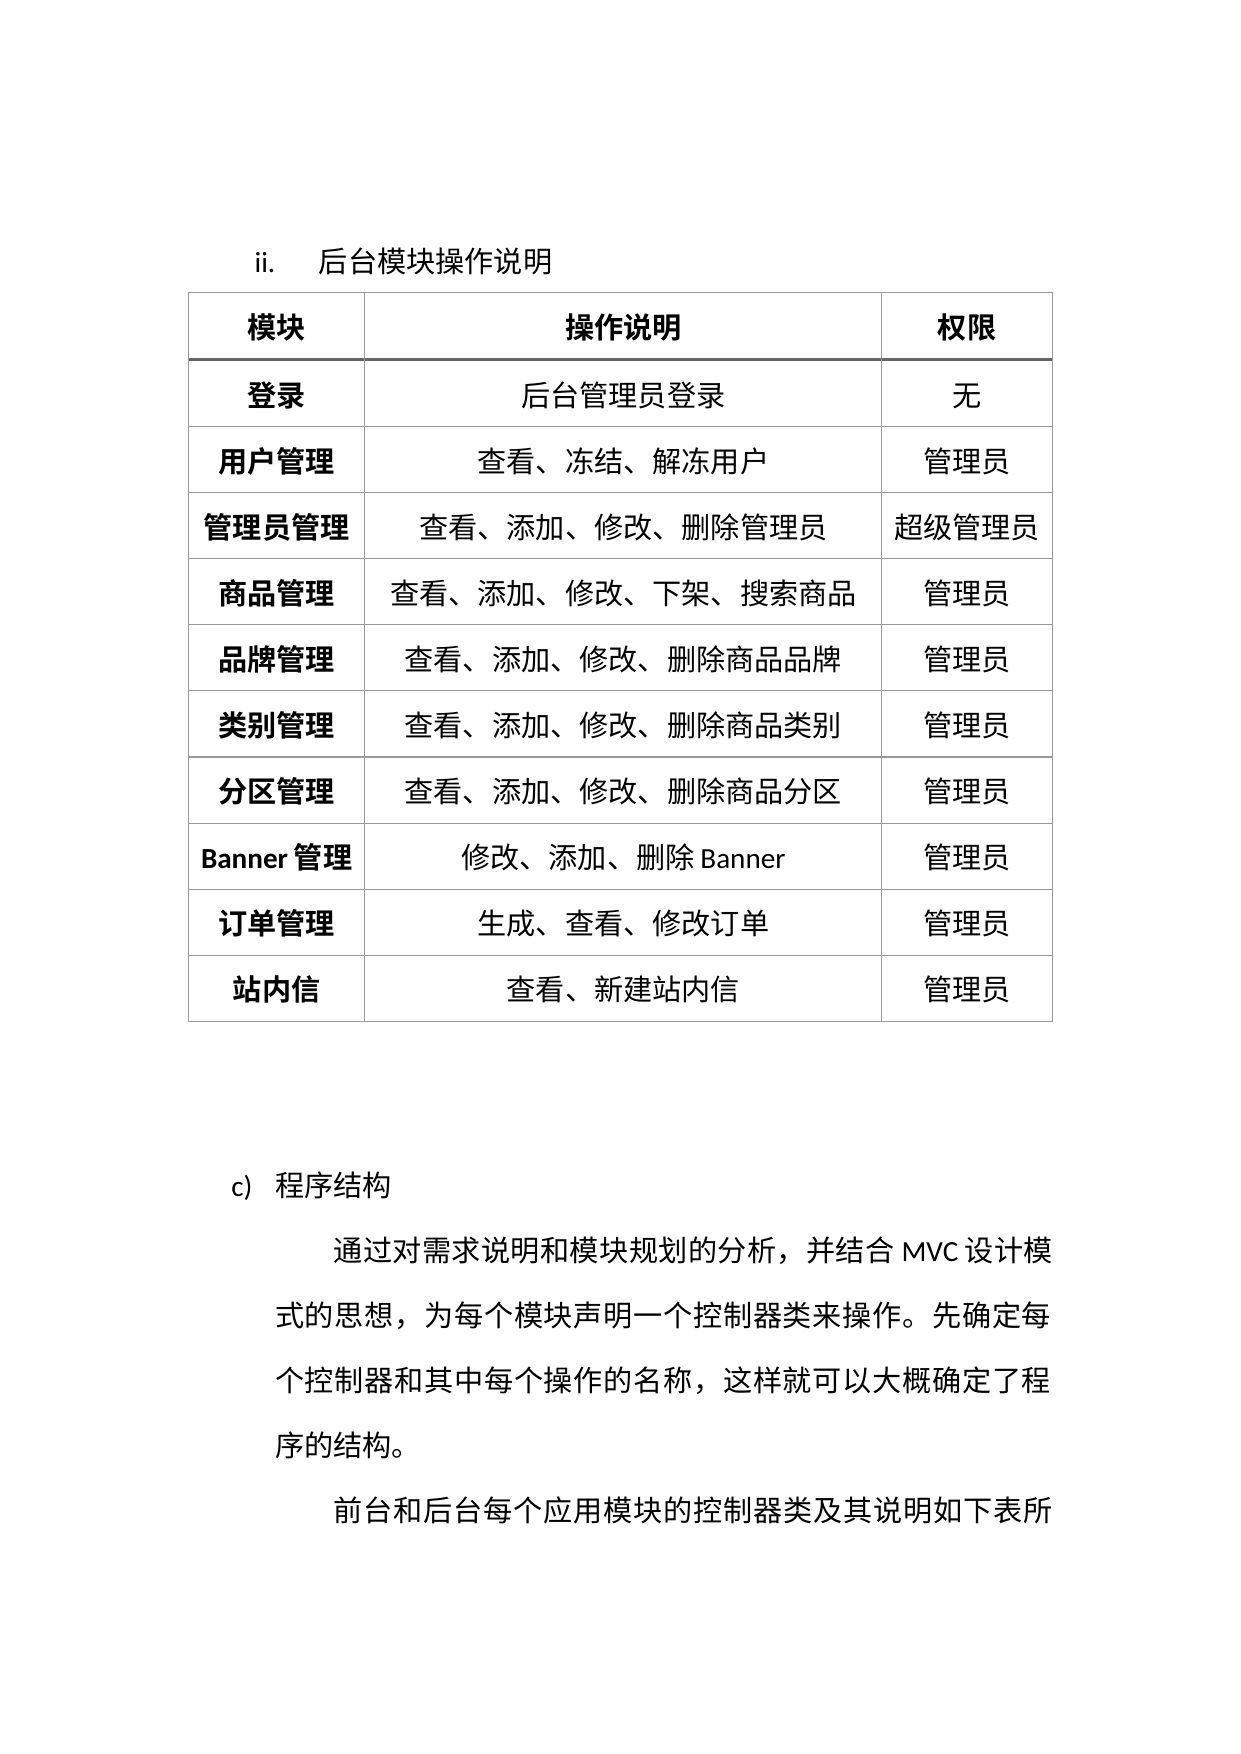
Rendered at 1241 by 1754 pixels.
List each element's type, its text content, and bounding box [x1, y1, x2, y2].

table_cell 订单管理 [189, 890, 364, 954]
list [275, 1477, 1053, 1542]
table_cell 分区管理 [189, 758, 364, 822]
table_cell 查看、添加、修改、删除商品类别 [365, 691, 881, 756]
table_cell 管理员 [882, 956, 1052, 1021]
table_cell 生成、查看、修改订单 [365, 890, 881, 954]
table_cell 管理员 [882, 824, 1052, 888]
table_cell 管理员管理 [189, 493, 364, 558]
table_header 模块 [189, 293, 364, 358]
table_cell 查看、添加、修改、下架、搜索商品 [365, 559, 881, 624]
table_cell 修改、添加、删除Banner [365, 824, 881, 888]
table_cell 查看、添加、修改、删除管理员 [365, 493, 881, 558]
table_cell 管理员 [882, 691, 1052, 756]
table_cell 超级管理员 [882, 493, 1052, 558]
table_cell 管理员 [882, 427, 1052, 492]
table_cell 查看、添加、修改、删除商品分区 [365, 758, 881, 822]
table_cell 查看、新建站内信 [365, 956, 881, 1021]
table_cell 登录 [189, 361, 364, 426]
table_cell 后台管理员登录 [365, 361, 881, 426]
table_cell 用户管理 [189, 427, 364, 492]
table_cell 管理员 [882, 890, 1052, 954]
table_cell 类别管理 [189, 691, 364, 756]
table_cell 查看、添加、修改、删除商品品牌 [365, 625, 881, 690]
table_header 权限 [882, 293, 1052, 358]
list 后台模块操作说明 [275, 227, 1053, 292]
table_cell 查看、冻结、解冻用户 [365, 427, 881, 492]
table_cell 管理员 [882, 625, 1052, 690]
table_cell 无 [882, 361, 1052, 426]
table_header 操作说明 [365, 293, 881, 358]
table_cell 管理员 [882, 559, 1052, 624]
table_cell 站内信 [189, 956, 364, 1021]
list 通过对需求说明和模块规划的分析，并结合MVC设计模式的思想，为每个模块声明一个控制器类来操作。先确定每个控制器和其中每个操作的名称，这样就可以大概确定了程序的结构。 [275, 1217, 1053, 1477]
table_cell 管理员 [882, 758, 1052, 822]
table_cell 品牌管理 [189, 625, 364, 690]
table_cell 商品管理 [189, 559, 364, 624]
table_cell Banner管理 [189, 824, 364, 888]
list 程序结构 [231, 1152, 1053, 1217]
